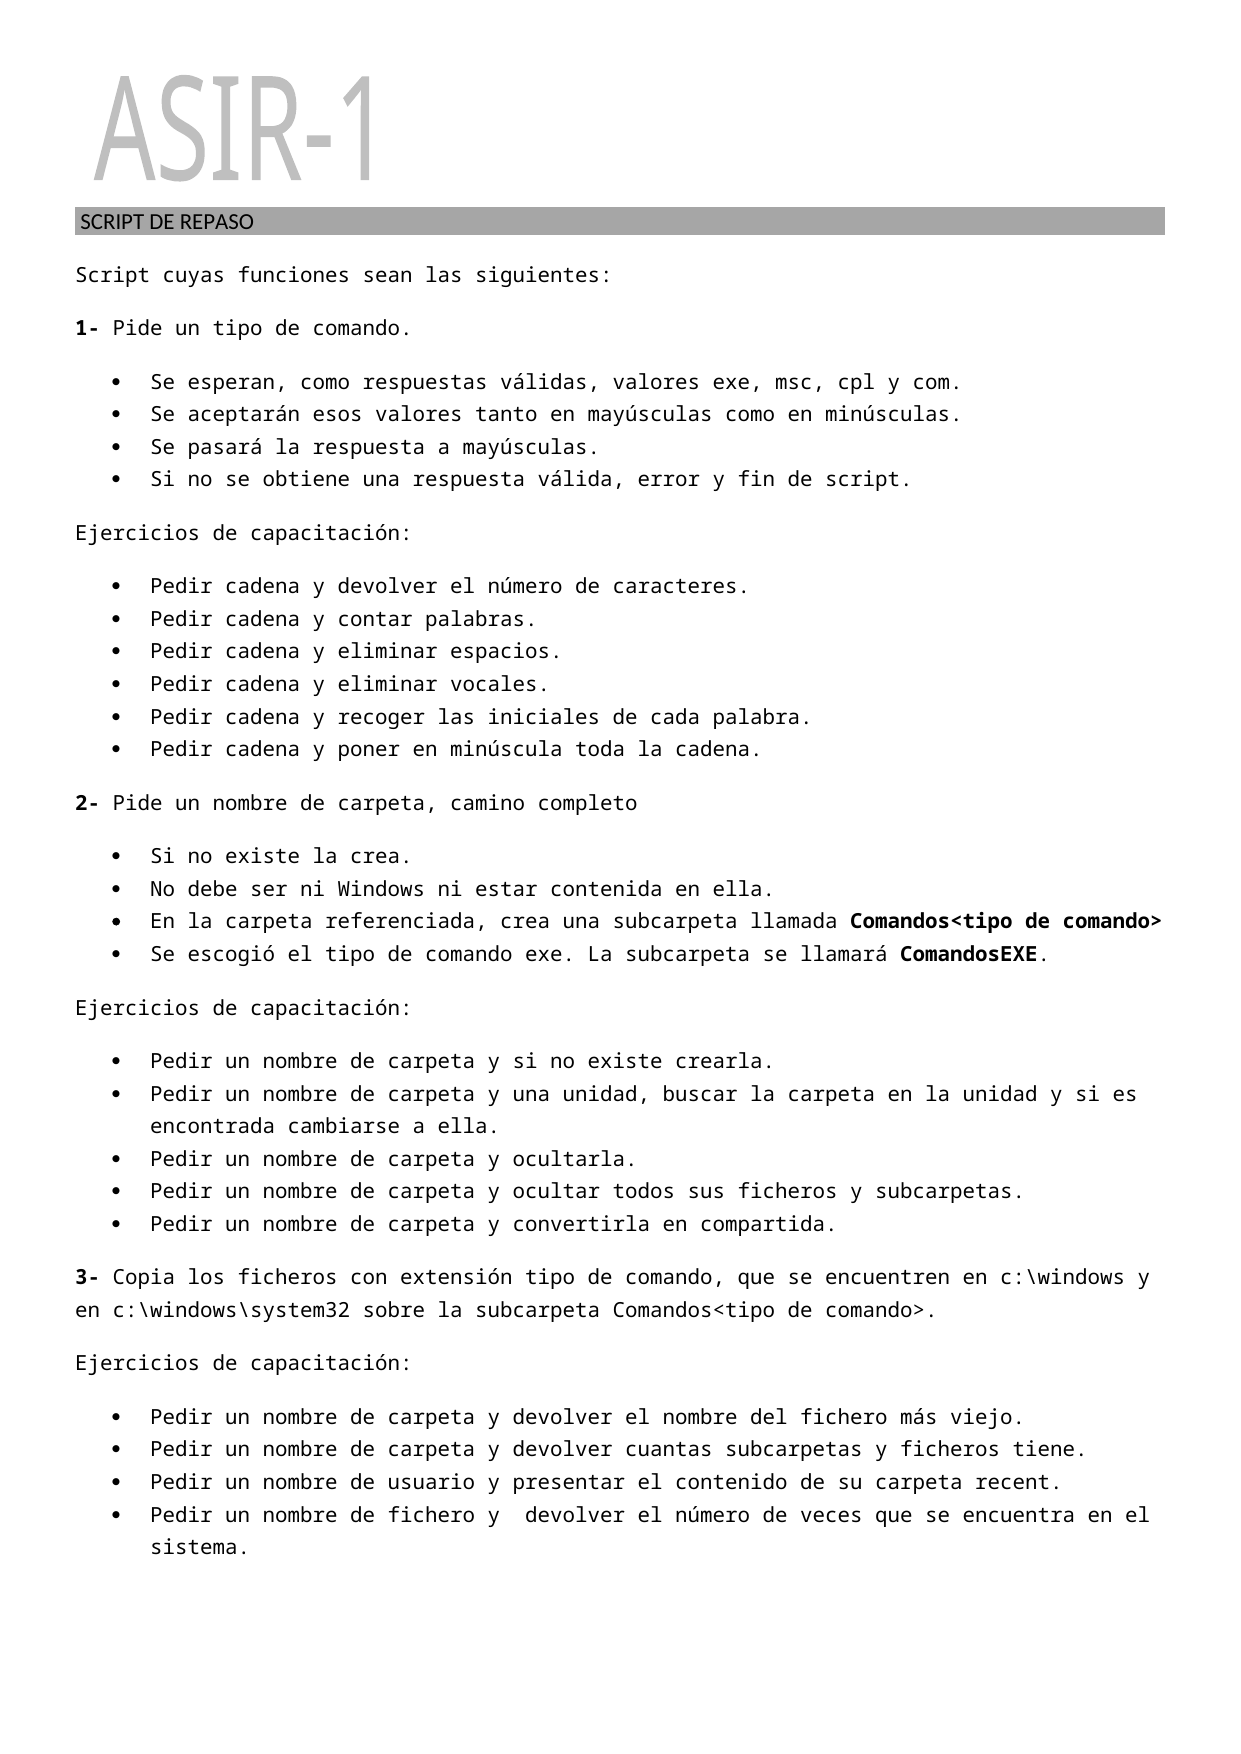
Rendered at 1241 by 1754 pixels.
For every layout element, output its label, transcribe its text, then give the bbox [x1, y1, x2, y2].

text 3- Copia los ficheros con extensión tipo de comando, que se encuentren en c:\windows y en c:\windows\system32 sobre la subcarpeta Comandos<tipo de comando>. [75, 1262, 1165, 1323]
list Pedir un nombre de carpeta y devolver cuantas subcarpetas y ficheros tiene. [112, 1434, 1165, 1463]
list Pedir cadena y recoger las iniciales de cada palabra. [112, 702, 1165, 730]
text Ejercicios de capacitación: [75, 993, 1165, 1021]
list Pedir un nombre de carpeta y si no existe crearla. [112, 1046, 1165, 1074]
list Pedir cadena y devolver el número de caracteres. [112, 571, 1165, 600]
list Pedir cadena y poner en minúscula toda la cadena. [112, 734, 1165, 763]
list Pedir un nombre de carpeta y devolver el nombre del fichero más viejo. [112, 1402, 1165, 1430]
list Pedir un nombre de carpeta y ocultar todos sus ficheros y subcarpetas. [112, 1176, 1165, 1205]
list Pedir cadena y contar palabras. [112, 604, 1165, 632]
list Pedir un nombre de carpeta y ocultarla. [112, 1144, 1165, 1172]
list Si no existe la crea. [112, 841, 1165, 870]
list Pedir cadena y eliminar vocales. [112, 669, 1165, 698]
text Ejercicios de capacitación: [75, 1348, 1165, 1377]
list Se esperan, como respuestas válidas, valores exe, msc, cpl y com. [112, 367, 1165, 395]
list Se escogió el tipo de comando exe. La subcarpeta se llamará ComandosEXE. [112, 939, 1165, 968]
list En la carpeta referenciada, crea una subcarpeta llamada Comandos<tipo de comando> [112, 907, 1165, 935]
list Se pasará la respuesta a mayúsculas. [112, 432, 1165, 460]
text SCRIPT DE REPASO [75, 207, 1165, 235]
text Script cuyas funciones sean las siguientes: [75, 260, 1165, 288]
text Ejercicios de capacitación: [75, 518, 1165, 546]
text 1- Pide un tipo de comando. [75, 313, 1165, 342]
list Pedir un nombre de usuario y presentar el contenido de su carpeta recent. [112, 1467, 1165, 1496]
list Si no se obtiene una respuesta válida, error y fin de script. [112, 464, 1165, 493]
list Pedir un nombre de carpeta y una unidad, buscar la carpeta en la unidad y si es encontrada cambiarse a ella. [112, 1079, 1165, 1140]
list No debe ser ni Windows ni estar contenida en ella. [112, 874, 1165, 902]
list Pedir un nombre de carpeta y convertirla en compartida. [112, 1209, 1165, 1237]
list Pedir un nombre de fichero y devolver el número de veces que se encuentra en el sistema. [112, 1500, 1165, 1561]
text 2- Pide un nombre de carpeta, camino completo [75, 788, 1165, 816]
list Se aceptarán esos valores tanto en mayúsculas como en minúsculas. [112, 399, 1165, 428]
list Pedir cadena y eliminar espacios. [112, 637, 1165, 665]
